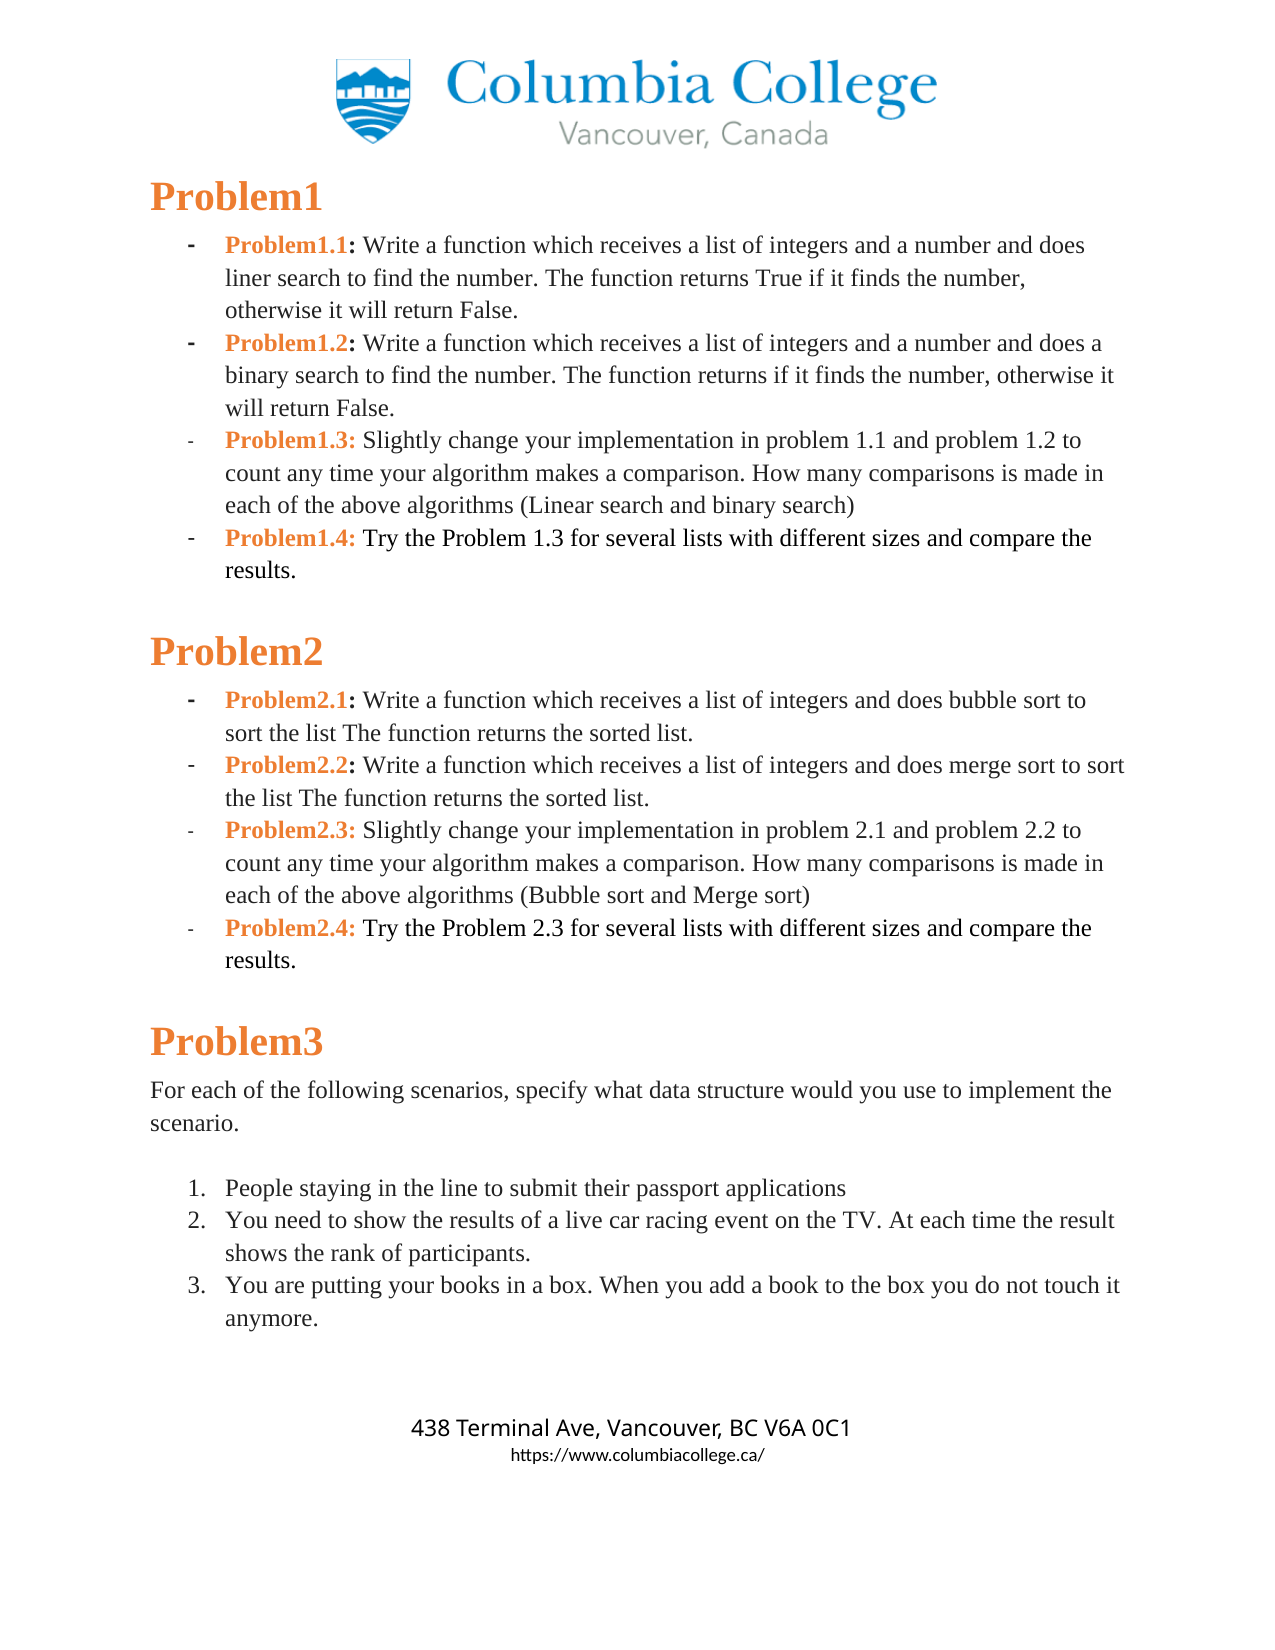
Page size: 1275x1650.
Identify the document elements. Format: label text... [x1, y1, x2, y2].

list Problem1.3: Slightly change your implementation in problem 1.1 and problem 1.2 to count any time your algorithm makes a comparison. How many comparisons is made in each of the above algorithms (Linear search and binary search) [187, 423, 1125, 521]
text For each of the following scenarios, specify what data structure would you use to implement the scenario. [150, 1073, 1125, 1138]
subtitle Problem2 [150, 618, 1125, 683]
list People staying in the line to submit their passport applications [187, 1171, 1125, 1203]
list Problem1.2: Write a function which receives a list of integers and a number and does a binary search to find the number. The function returns if it finds the number, otherwise it will return False. [187, 326, 1125, 423]
picture [336, 59, 939, 149]
list Problem2.2: Write a function which receives a list of integers and does merge sort to sort the list The function returns the sorted list. [187, 748, 1125, 813]
list You are putting your books in a box. When you add a book to the box you do not touch it anymore. [187, 1268, 1125, 1333]
list Problem2.4: Try the Problem 2.3 for several lists with different sizes and compare the results. [187, 911, 1125, 976]
list Problem2.3: Slightly change your implementation in problem 2.1 and problem 2.2 to count any time your algorithm makes a comparison. How many comparisons is made in each of the above algorithms (Bubble sort and Merge sort) [187, 813, 1125, 911]
subtitle Problem1 [150, 163, 1125, 228]
subtitle Problem3 [150, 1008, 1125, 1073]
list Problem1.4: Try the Problem 1.3 for several lists with different sizes and compare the results. [187, 521, 1125, 586]
list Problem1.1: Write a function which receives a list of integers and a number and does liner search to find the number. The function returns True if it finds the number, otherwise it will return False. [187, 228, 1125, 326]
list You need to show the results of a live car racing event on the TV. At each time the result shows the rank of participants. [187, 1203, 1125, 1268]
list Problem2.1: Write a function which receives a list of integers and does bubble sort to sort the list The function returns the sorted list. [187, 683, 1125, 748]
